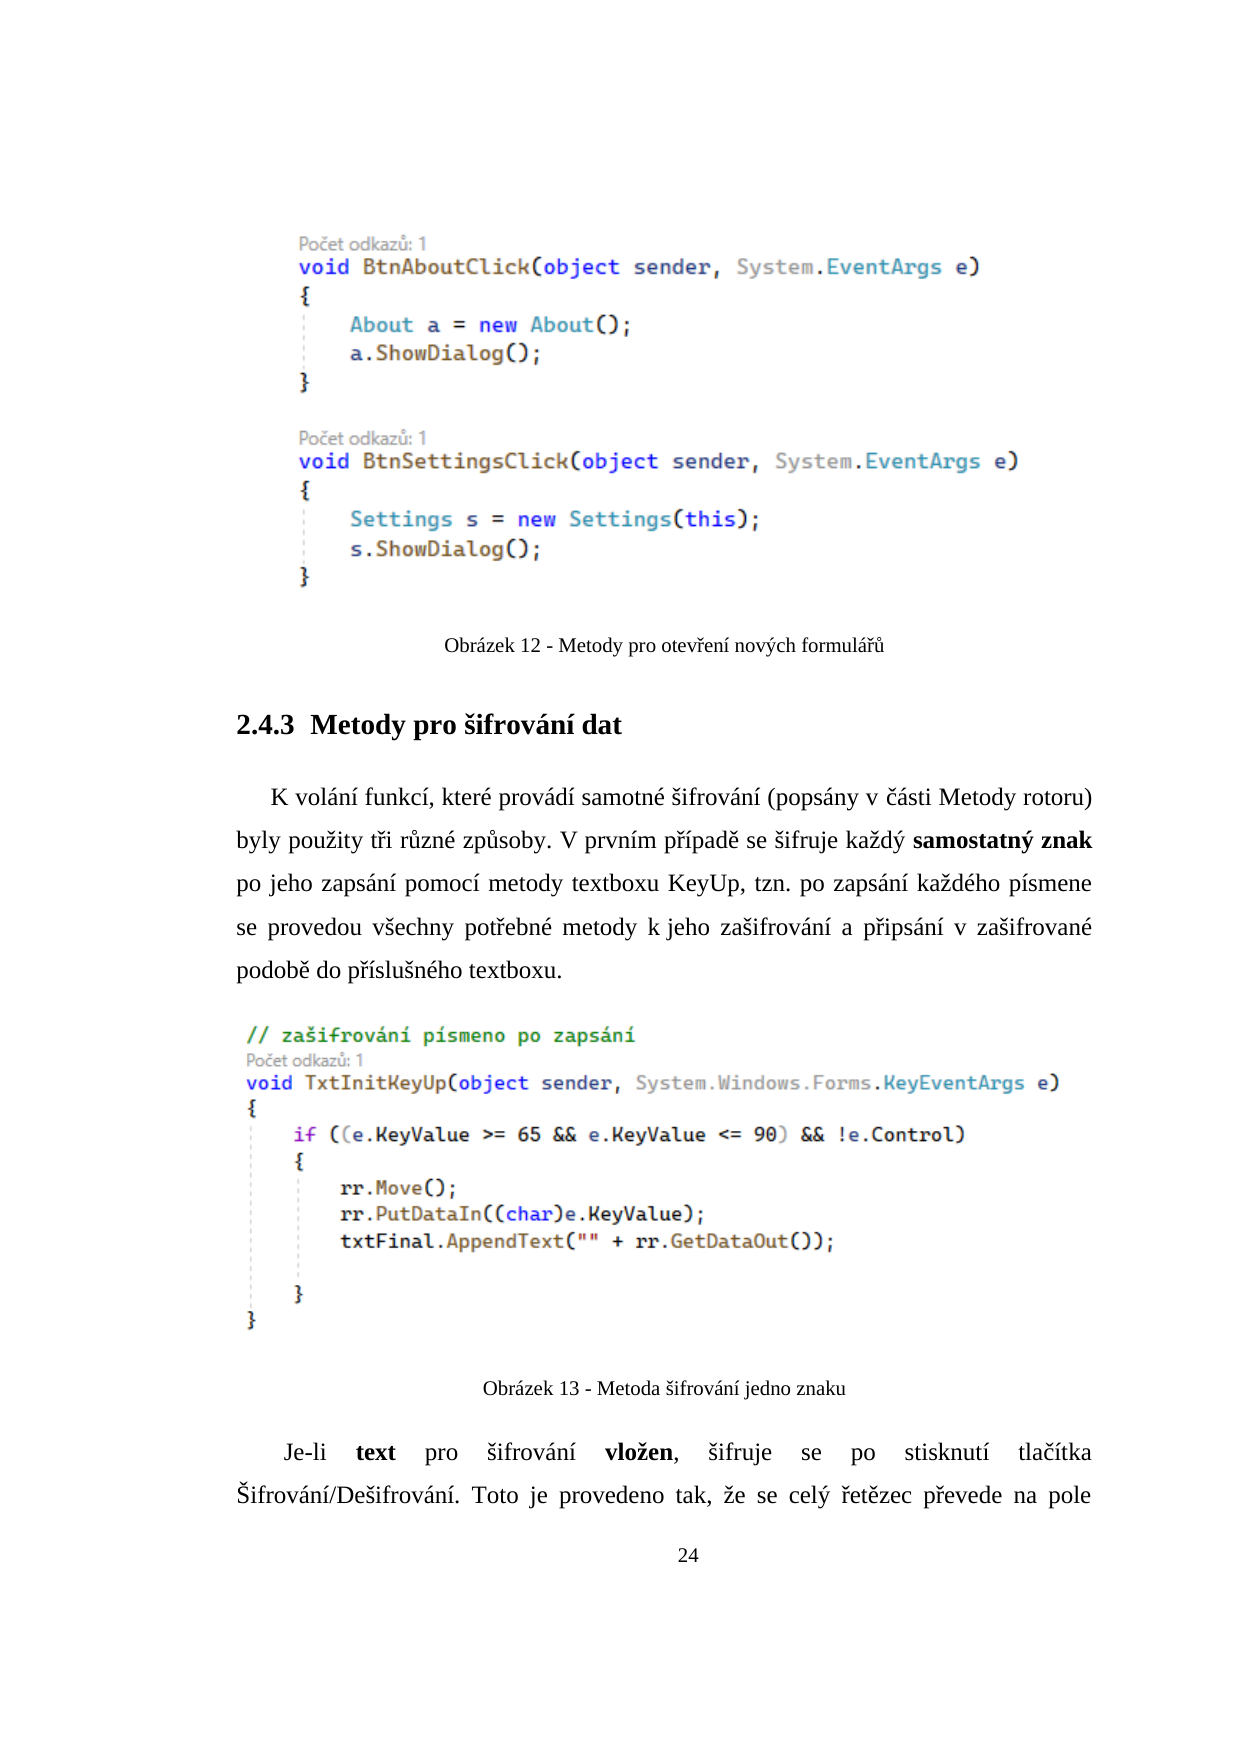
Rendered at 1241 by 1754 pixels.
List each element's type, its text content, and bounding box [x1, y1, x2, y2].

text Obrázek 12 - Metody pro otevření nových formulářů [236, 633, 1092, 657]
picture [236, 1022, 1093, 1337]
text K volání funkcí, které provádí samotné šifrování (popsány v části Metody rotoru) byly použity tři různé způsoby. V prvním případě se šifruje každý samostatný znak po jeho zapsání pomocí metody textboxu KeyUp, tzn. po zapsání každého písmene se provedou všechny potřebné metody k jeho zašifrování a připsání v zašifrované podobě do příslušného textboxu. [236, 782, 1092, 983]
text Obrázek 13 - Metoda šifrování jedno znaku [236, 1376, 1092, 1400]
subtitle Metody pro šifrování dat [236, 707, 1092, 740]
picture [283, 232, 1043, 594]
